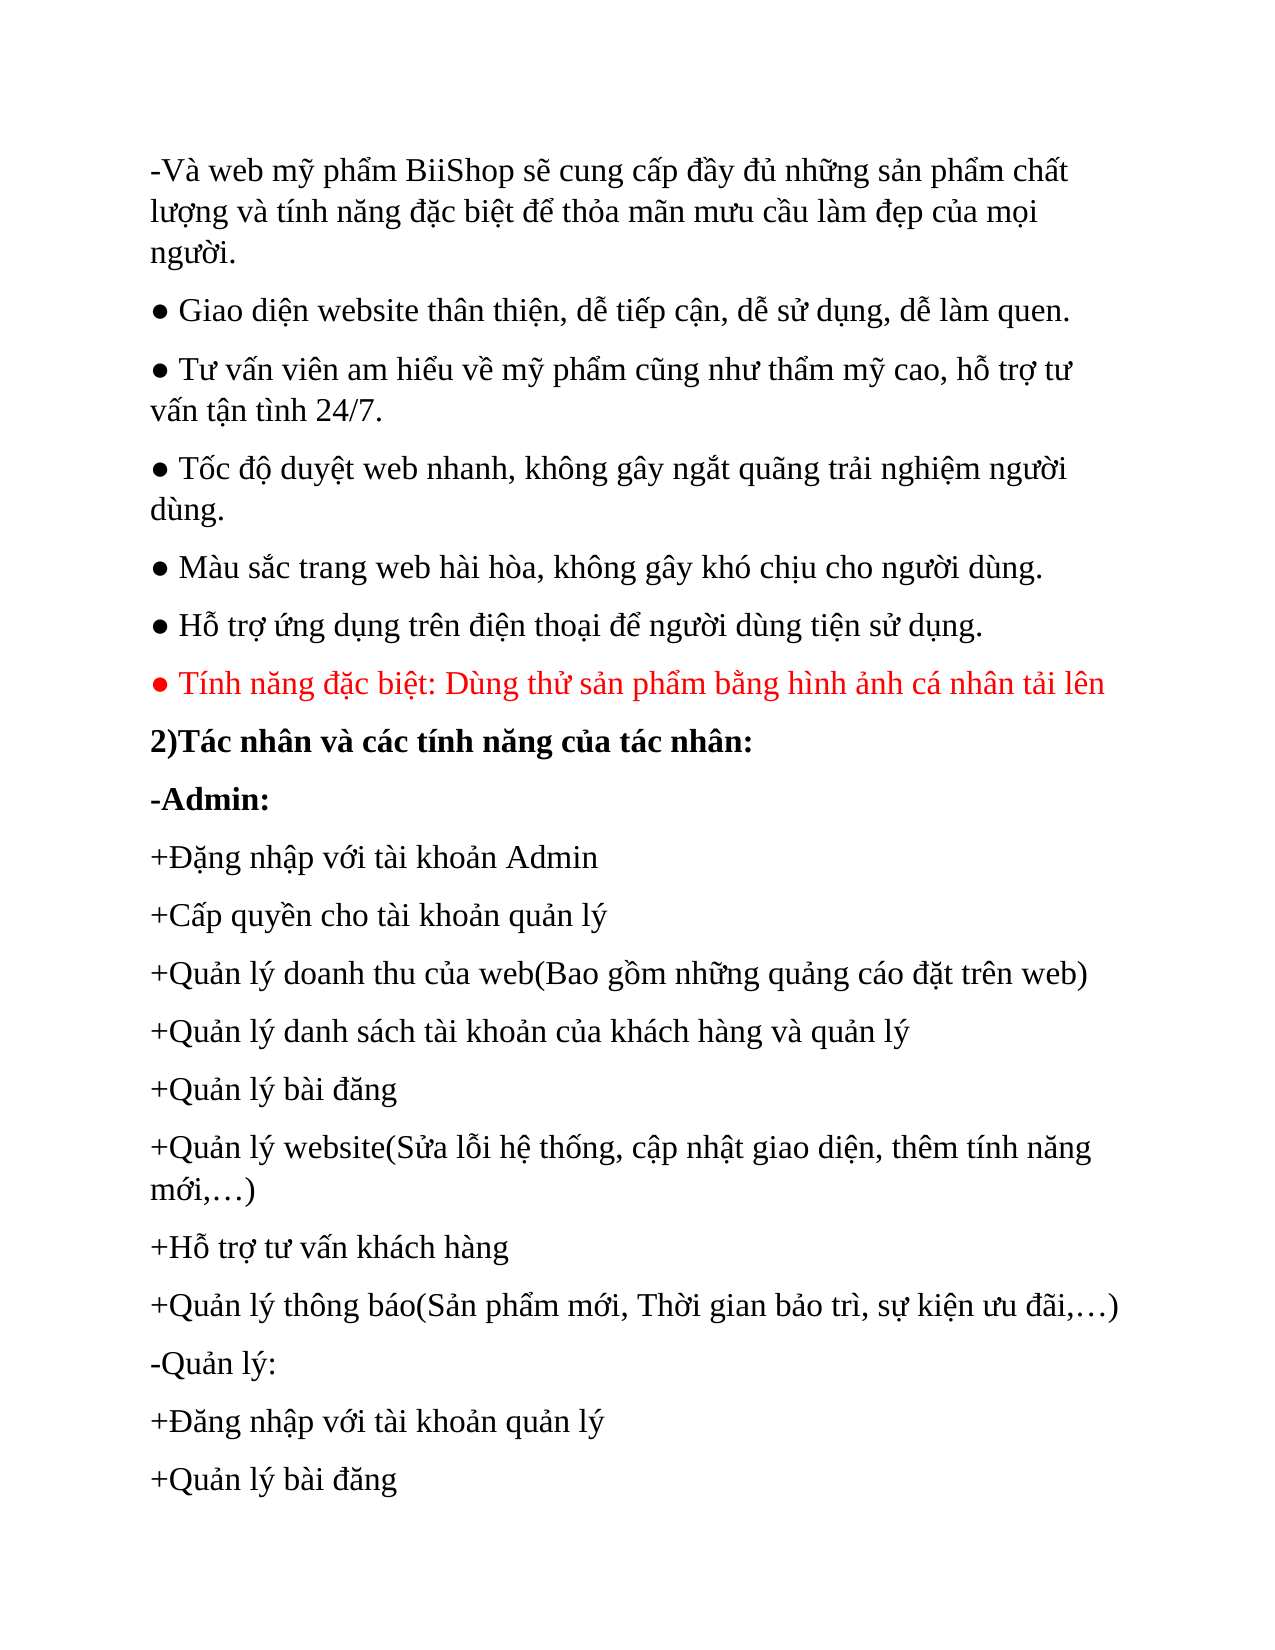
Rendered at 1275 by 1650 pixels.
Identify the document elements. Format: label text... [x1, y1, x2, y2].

text ● Tính năng đặc biệt: Dùng thử sản phẩm bằng hình ảnh cá nhân tải lên [150, 663, 1125, 702]
text -Admin: [150, 779, 1125, 818]
text +Quản lý bài đăng [150, 1459, 1125, 1497]
text ● Tư vấn viên am hiểu về mỹ phẩm cũng như thẩm mỹ cao, hỗ trợ tư vấn tận tình 24/7. [150, 349, 1125, 428]
text ● Hỗ trợ ứng dụng trên điện thoại để người dùng tiện sử dụng. [150, 606, 1125, 644]
text +Quản lý website(Sửa lỗi hệ thống, cập nhật giao diện, thêm tính năng mới,…) [150, 1128, 1125, 1207]
text +Quản lý thông báo(Sản phẩm mới, Thời gian bảo trì, sự kiện ưu đãi,…) [150, 1285, 1125, 1323]
text +Đăng nhập với tài khoản quản lý [150, 1401, 1125, 1439]
text +Hỗ trợ tư vấn khách hàng [150, 1227, 1125, 1265]
text +Quản lý danh sách tài khoản của khách hàng và quản lý [150, 1012, 1125, 1050]
text -Quản lý: [150, 1343, 1125, 1381]
text ● Giao diện website thân thiện, dễ tiếp cận, dễ sử dụng, dễ làm quen. [150, 291, 1125, 329]
text ● Tốc độ duyệt web nhanh, không gây ngắt quãng trải nghiệm người dùng. [150, 448, 1125, 528]
text +Đặng nhập với tài khoản Admin [150, 838, 1125, 876]
text ● Màu sắc trang web hài hòa, không gây khó chịu cho người dùng. [150, 547, 1125, 586]
text +Quản lý doanh thu của web(Bao gồm những quảng cáo đặt trên web) [150, 954, 1125, 992]
text +Cấp quyền cho tài khoản quản lý [150, 896, 1125, 934]
text -Và web mỹ phẩm BiiShop sẽ cung cấp đầy đủ những sản phẩm chất lượng và tính năng đặc biệt để thỏa mãn mưu cầu làm đẹp của mọi người. [150, 150, 1125, 271]
text +Quản lý bài đăng [150, 1070, 1125, 1108]
text 2)Tác nhân và các tính năng của tác nhân: [150, 722, 1125, 760]
